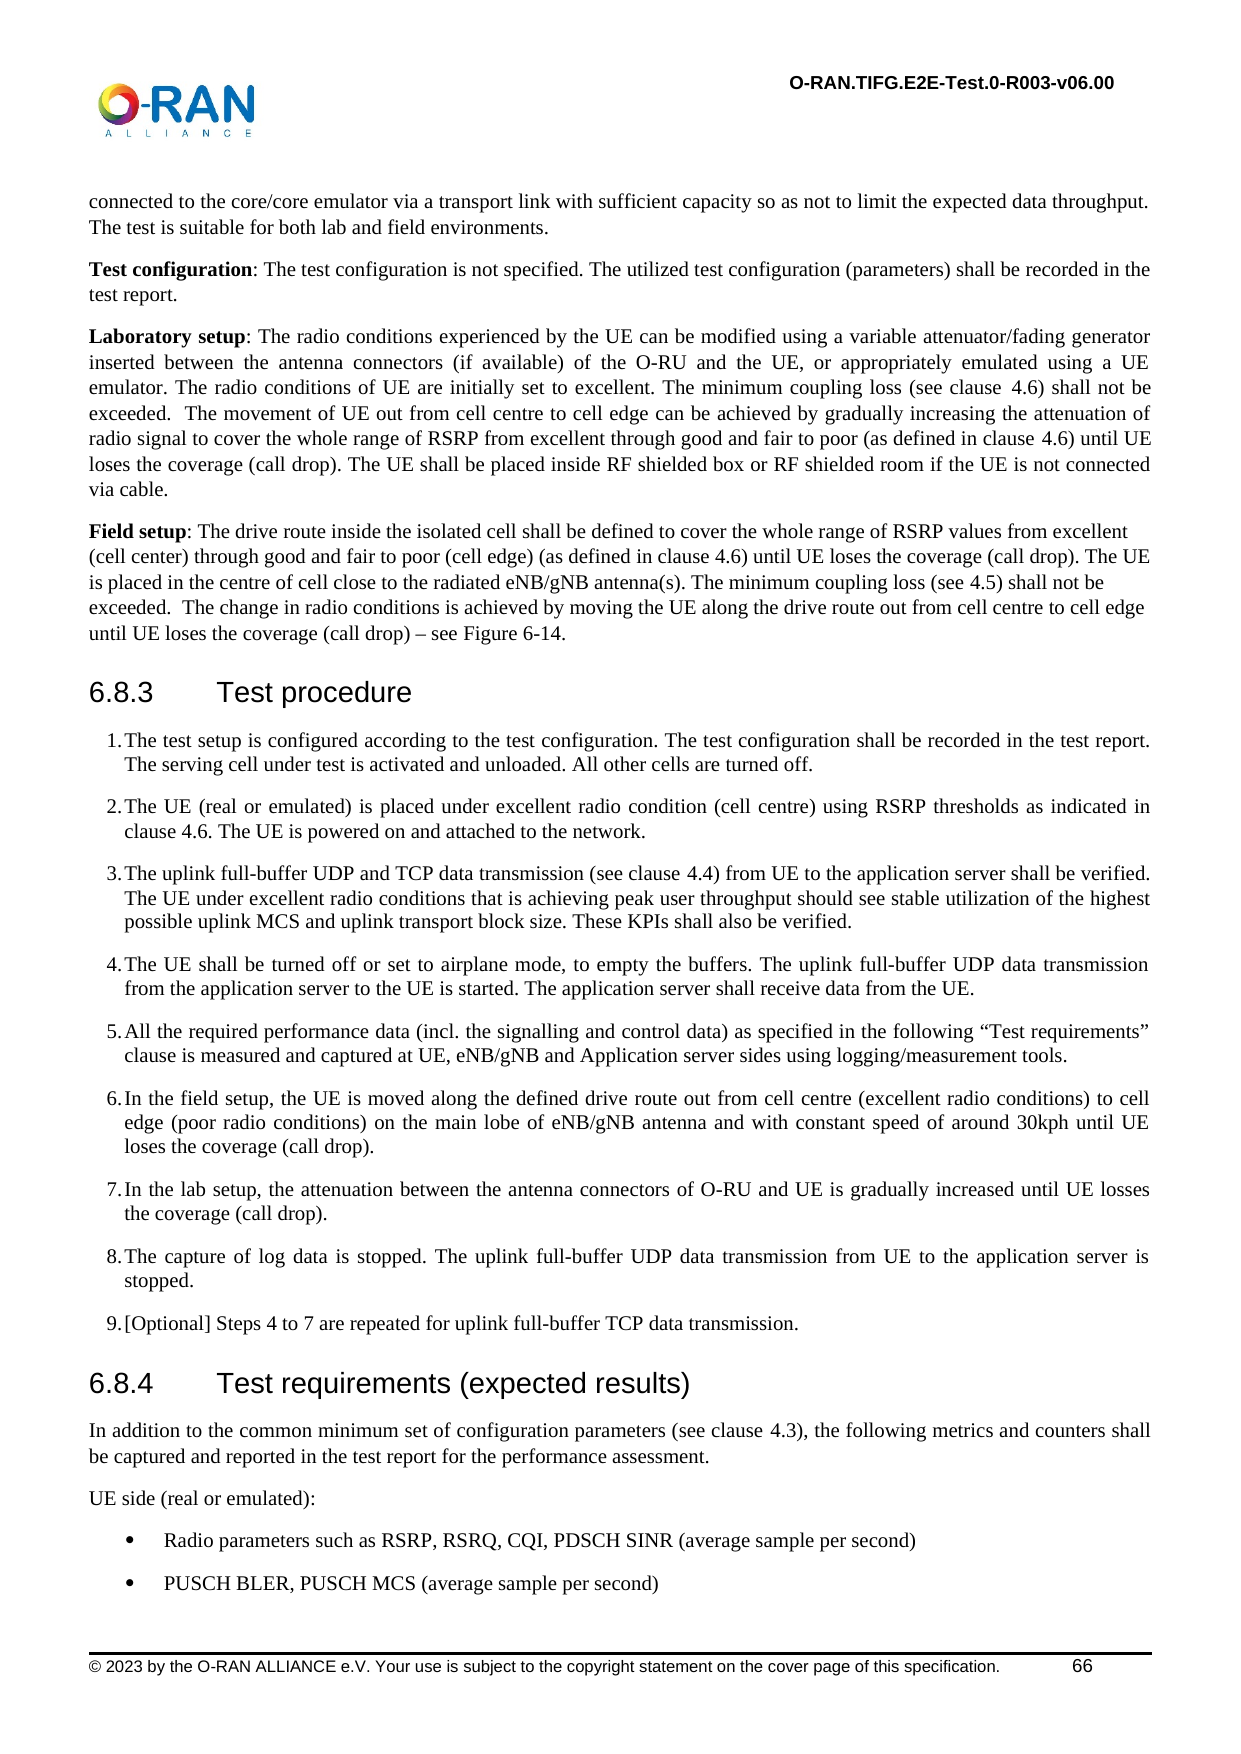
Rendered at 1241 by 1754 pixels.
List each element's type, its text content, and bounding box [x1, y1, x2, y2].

text In addition to the common minimum set of configuration parameters (see clause 4.3), the following metrics and counters shall be captured and reported in the test report for the performance assessment. [89, 1418, 1152, 1468]
list Radio parameters such as RSRP, RSRQ, CQI, PDSCH SINR (average sample per second) [126, 1528, 1152, 1552]
subtitle Test procedure [89, 675, 1152, 709]
list [Optional] Steps 4 to 7 are repeated for uplink full-buffer TCP data transmission. [106, 1311, 1152, 1335]
text Test configuration: The test configuration is not specified. The utilized test configuration (parameters) shall be recorded in the test report. [89, 257, 1152, 306]
list PUSCH BLER, PUSCH MCS (average sample per second) [126, 1571, 1152, 1595]
list The uplink full-buffer UDP and TCP data transmission (see clause 4.4) from UE to the application server shall be verified. The UE under excellent radio conditions that is achieving peak user throughput should see stable utilization of the highest possible uplink MCS and uplink transport block size. These KPIs shall also be verified. [106, 861, 1152, 933]
text Laboratory setup: The radio conditions experienced by the UE can be modified using a variable attenuator/fading generator inserted between the antenna connectors (if available) of the O-RU and the UE, or appropriately emulated using a UE emulator. The radio conditions of UE are initially set to excellent. The minimum coupling loss (see clause 4.6) shall not be exceeded. The movement of UE out from cell centre to cell edge can be achieved by gradually increasing the attenuation of radio signal to cover the whole range of RSRP from excellent through good and fair to poor (as defined in clause 4.6) until UE loses the coverage (call drop). The UE shall be placed inside RF shielded box or RF shielded room if the UE is not connected via cable. [89, 324, 1152, 501]
list All the required performance data (incl. the signalling and control data) as specified in the following “Test requirements” clause is measured and captured at UE, eNB/gNB and Application server sides using logging/measurement tools. [106, 1019, 1152, 1067]
list The UE shall be turned off or set to airplane mode, to empty the buffers. The uplink full-buffer UDP data transmission from the application server to the UE is started. The application server shall receive data from the UE. [106, 952, 1152, 1000]
list The test setup is configured according to the test configuration. The test configuration shall be recorded in the test report. The serving cell under test is activated and unloaded. All other cells are turned off. [106, 728, 1152, 776]
list The UE (real or emulated) is placed under excellent radio condition (cell centre) using RSRP thresholds as indicated in clause 4.6. The UE is powered on and attached to the network. [106, 794, 1152, 843]
subtitle Test requirements (expected results) [89, 1366, 1152, 1399]
list In the field setup, the UE is moved along the defined drive route out from cell centre (excellent radio conditions) to cell edge (poor radio conditions) on the main lobe of eNB/gNB antenna and with constant speed of around 30kph until UE loses the coverage (call drop). [106, 1086, 1152, 1158]
list In the lab setup, the attenuation between the antenna connectors of O-RU and UE is gradually increased until UE losses the coverage (call drop). [106, 1177, 1152, 1225]
picture [88, 70, 268, 148]
list The capture of log data is stopped. The uplink full-buffer UDP data transmission from UE to the application server is stopped. [106, 1244, 1152, 1292]
text UE side (real or emulated): [89, 1486, 1152, 1510]
